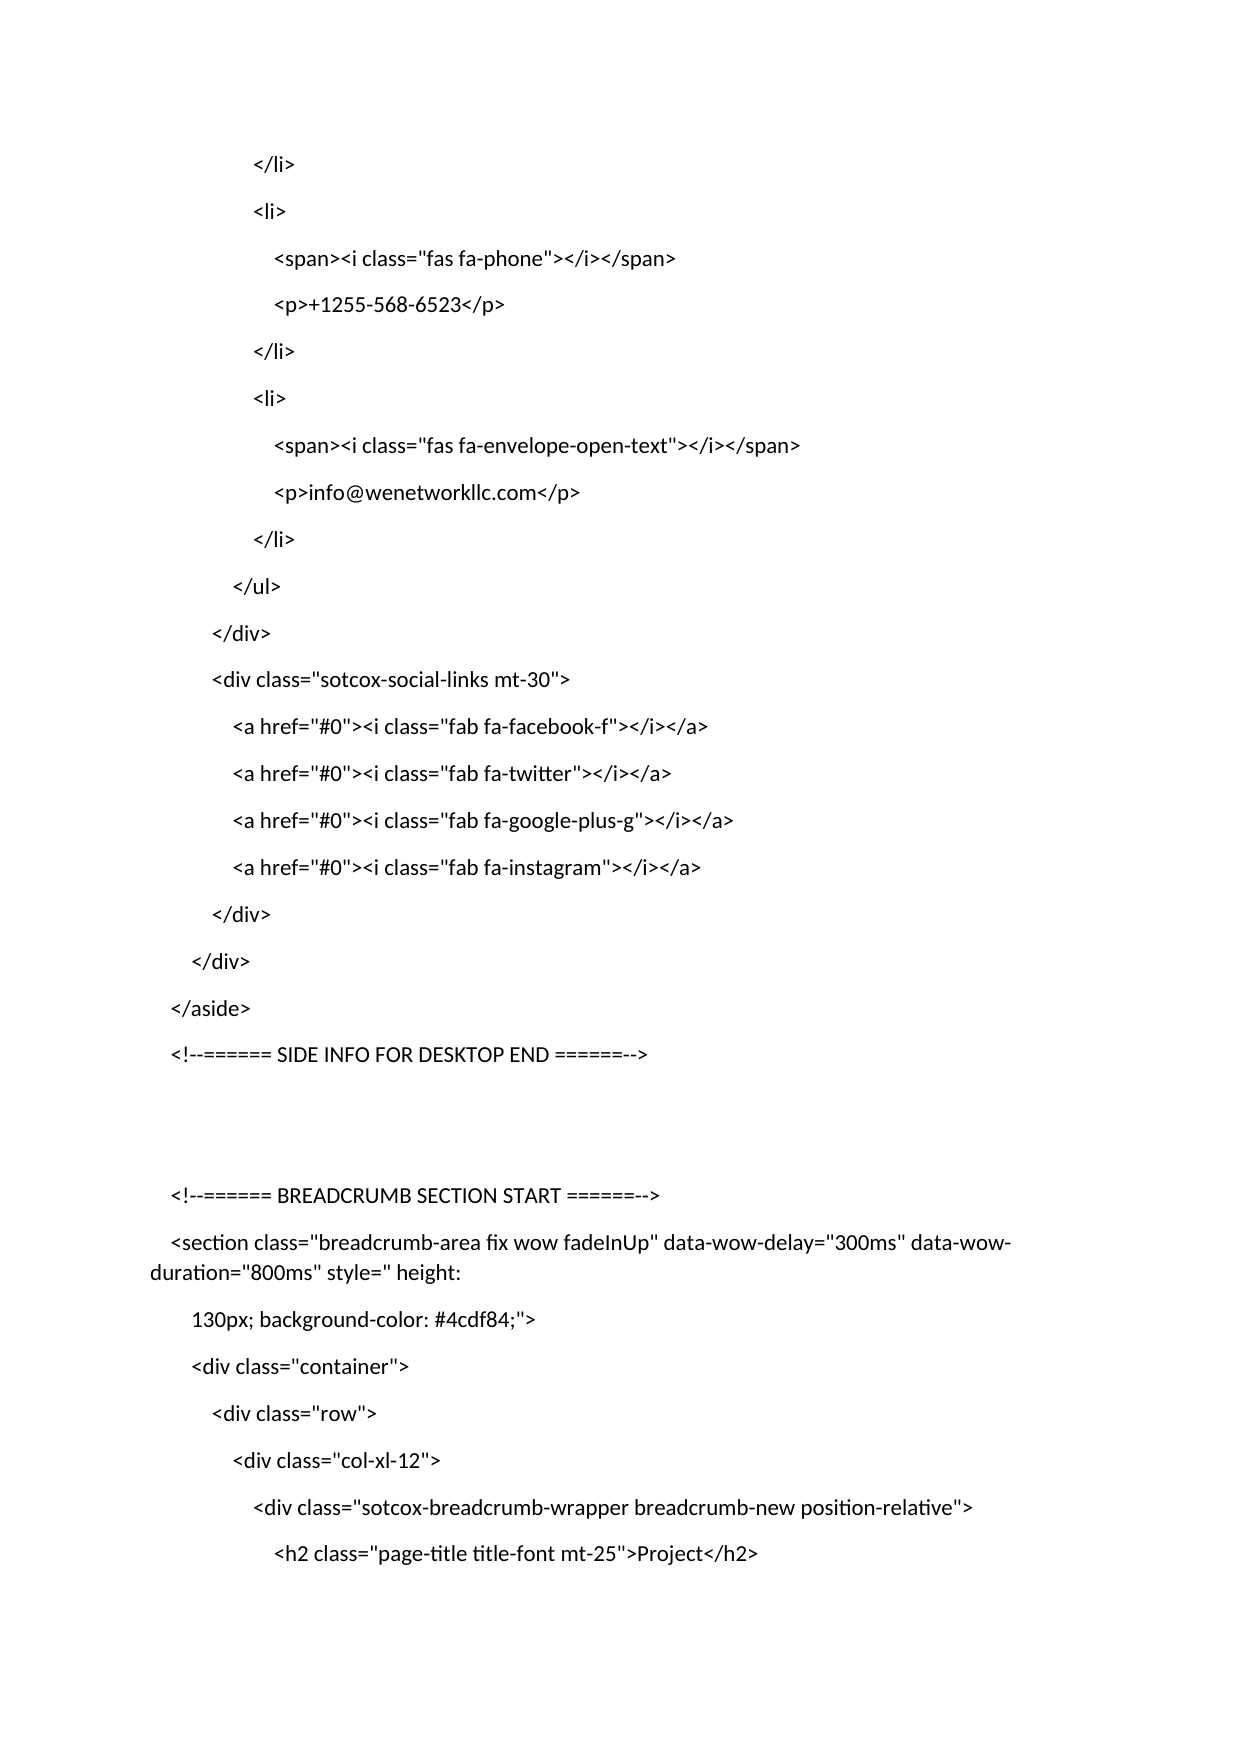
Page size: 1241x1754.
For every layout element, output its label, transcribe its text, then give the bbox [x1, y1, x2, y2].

text <div class="col-xl-12"> [150, 1446, 1090, 1474]
text <a href="#0"><i class="fab fa-instagram"></i></a> [150, 853, 1090, 881]
text <div class="row"> [150, 1399, 1090, 1427]
text </div> [150, 619, 1090, 647]
text <section class="breadcrumb-area fix wow fadeInUp" data-wow-delay="300ms" data-wow-duration="800ms" style=" height: [150, 1228, 1090, 1286]
text <span><i class="fas fa-envelope-open-text"></i></span> [150, 431, 1090, 459]
text <p>+1255-568-6523</p> [150, 291, 1090, 319]
text <div class="sotcox-social-links mt-30"> [150, 666, 1090, 694]
text 130px; background-color: #4cdf84;"> [150, 1305, 1090, 1333]
text <li> [150, 197, 1090, 225]
text <p>info@wenetworkllc.com</p> [150, 478, 1090, 506]
text <h2 class="page-title title-font mt-25">Project</h2> [150, 1539, 1090, 1568]
text <a href="#0"><i class="fab fa-twitter"></i></a> [150, 759, 1090, 787]
text </li> [150, 150, 1090, 178]
text </div> [150, 947, 1090, 975]
text </li> [150, 337, 1090, 366]
text <!--====== SIDE INFO FOR DESKTOP END ======--> [150, 1041, 1090, 1069]
text </li> [150, 525, 1090, 553]
text </ul> [150, 572, 1090, 600]
text <span><i class="fas fa-phone"></i></span> [150, 244, 1090, 272]
text <!--====== BREADCRUMB SECTION START ======--> [150, 1181, 1090, 1209]
text <div class="sotcox-breadcrumb-wrapper breadcrumb-new position-relative"> [150, 1493, 1090, 1521]
text </aside> [150, 994, 1090, 1022]
text </div> [150, 900, 1090, 928]
text <a href="#0"><i class="fab fa-google-plus-g"></i></a> [150, 806, 1090, 834]
text <li> [150, 384, 1090, 412]
text <a href="#0"><i class="fab fa-facebook-f"></i></a> [150, 712, 1090, 741]
text <div class="container"> [150, 1352, 1090, 1380]
